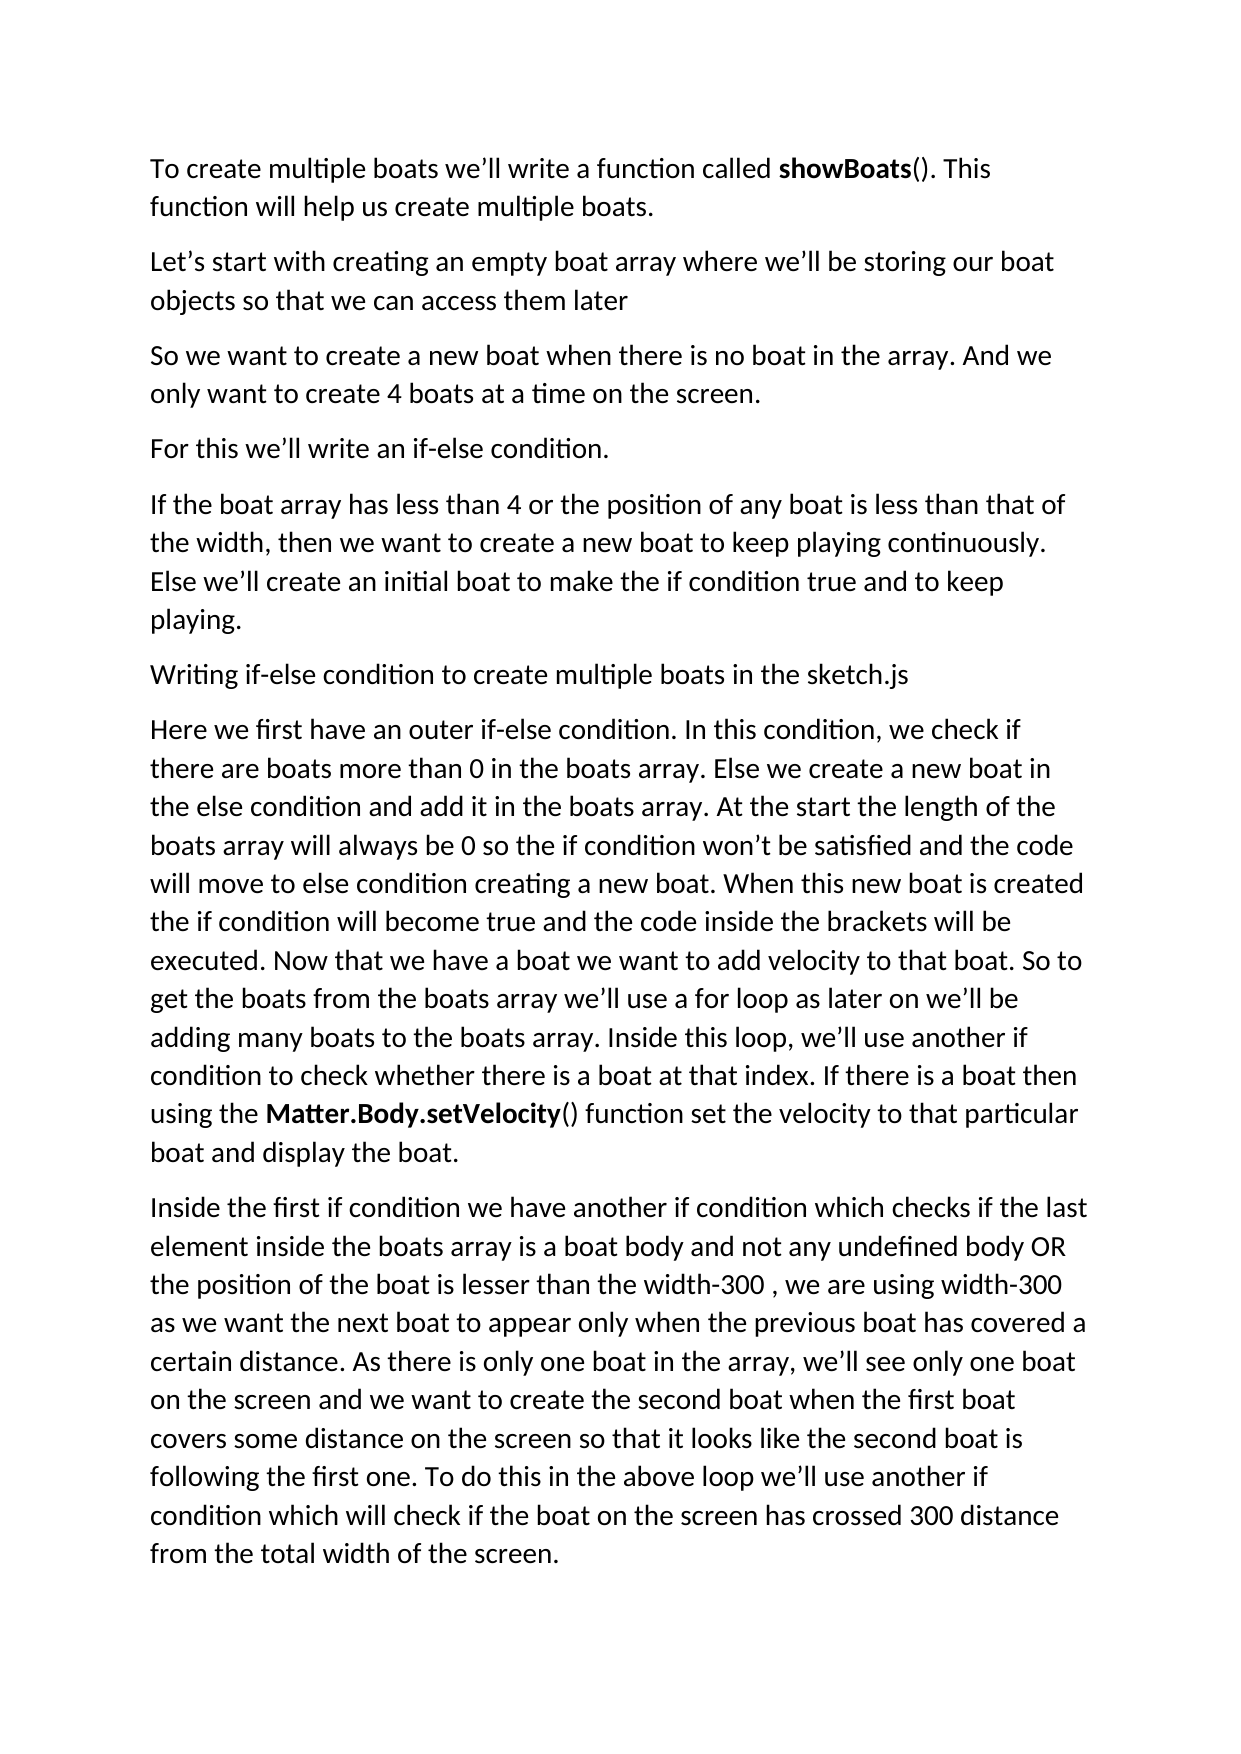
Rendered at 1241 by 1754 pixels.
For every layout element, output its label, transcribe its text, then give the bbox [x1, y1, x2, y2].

text If the boat array has less than 4 or the position of any boat is less than that of the width, then we want to create a new boat to keep playing continuously. Else we’ll create an initial boat to make the if condition true and to keep playing. [150, 486, 1090, 637]
text For this we’ll write an if-else condition. [150, 431, 1090, 466]
text Here we first have an outer if-else condition. In this condition, we check if there are boats more than 0 in the boats array. Else we create a new boat in the else condition and add it in the boats array. At the start the length of the boats array will always be 0 so the if condition won’t be satisfied and the code will move to else condition creating a new boat. When this new boat is created the if condition will become true and the code inside the brackets will be executed. Now that we have a boat we want to add velocity to that boat. So to get the boats from the boats array we’ll use a for loop as later on we’ll be adding many boats to the boats array. Inside this loop, we’ll use another if condition to check whether there is a boat at that index. If there is a boat then using the Matter.Body.setVelocity() function set the velocity to that particular boat and display the boat. [150, 711, 1090, 1170]
text Inside the first if condition we have another if condition which checks if the last element inside the boats array is a boat body and not any undefined body OR the position of the boat is lesser than the width-300 , we are using width-300 as we want the next boat to appear only when the previous boat has covered a certain distance. As there is only one boat in the array, we’ll see only one boat on the screen and we want to create the second boat when the first boat covers some distance on the screen so that it looks like the second boat is following the first one. To do this in the above loop we’ll use another if condition which will check if the boat on the screen has crossed 300 distance from the total width of the screen. [150, 1189, 1090, 1571]
text So we want to create a new boat when there is no boat in the array. And we only want to create 4 boats at a time on the screen. [150, 337, 1090, 411]
text To create multiple boats we’ll write a function called showBoats(). This function will help us create multiple boats. [150, 150, 1090, 224]
text Writing if-else condition to create multiple boats in the sketch.js [150, 656, 1090, 692]
text Let’s start with creating an empty boat array where we’ll be storing our boat objects so that we can access them later [150, 243, 1090, 318]
